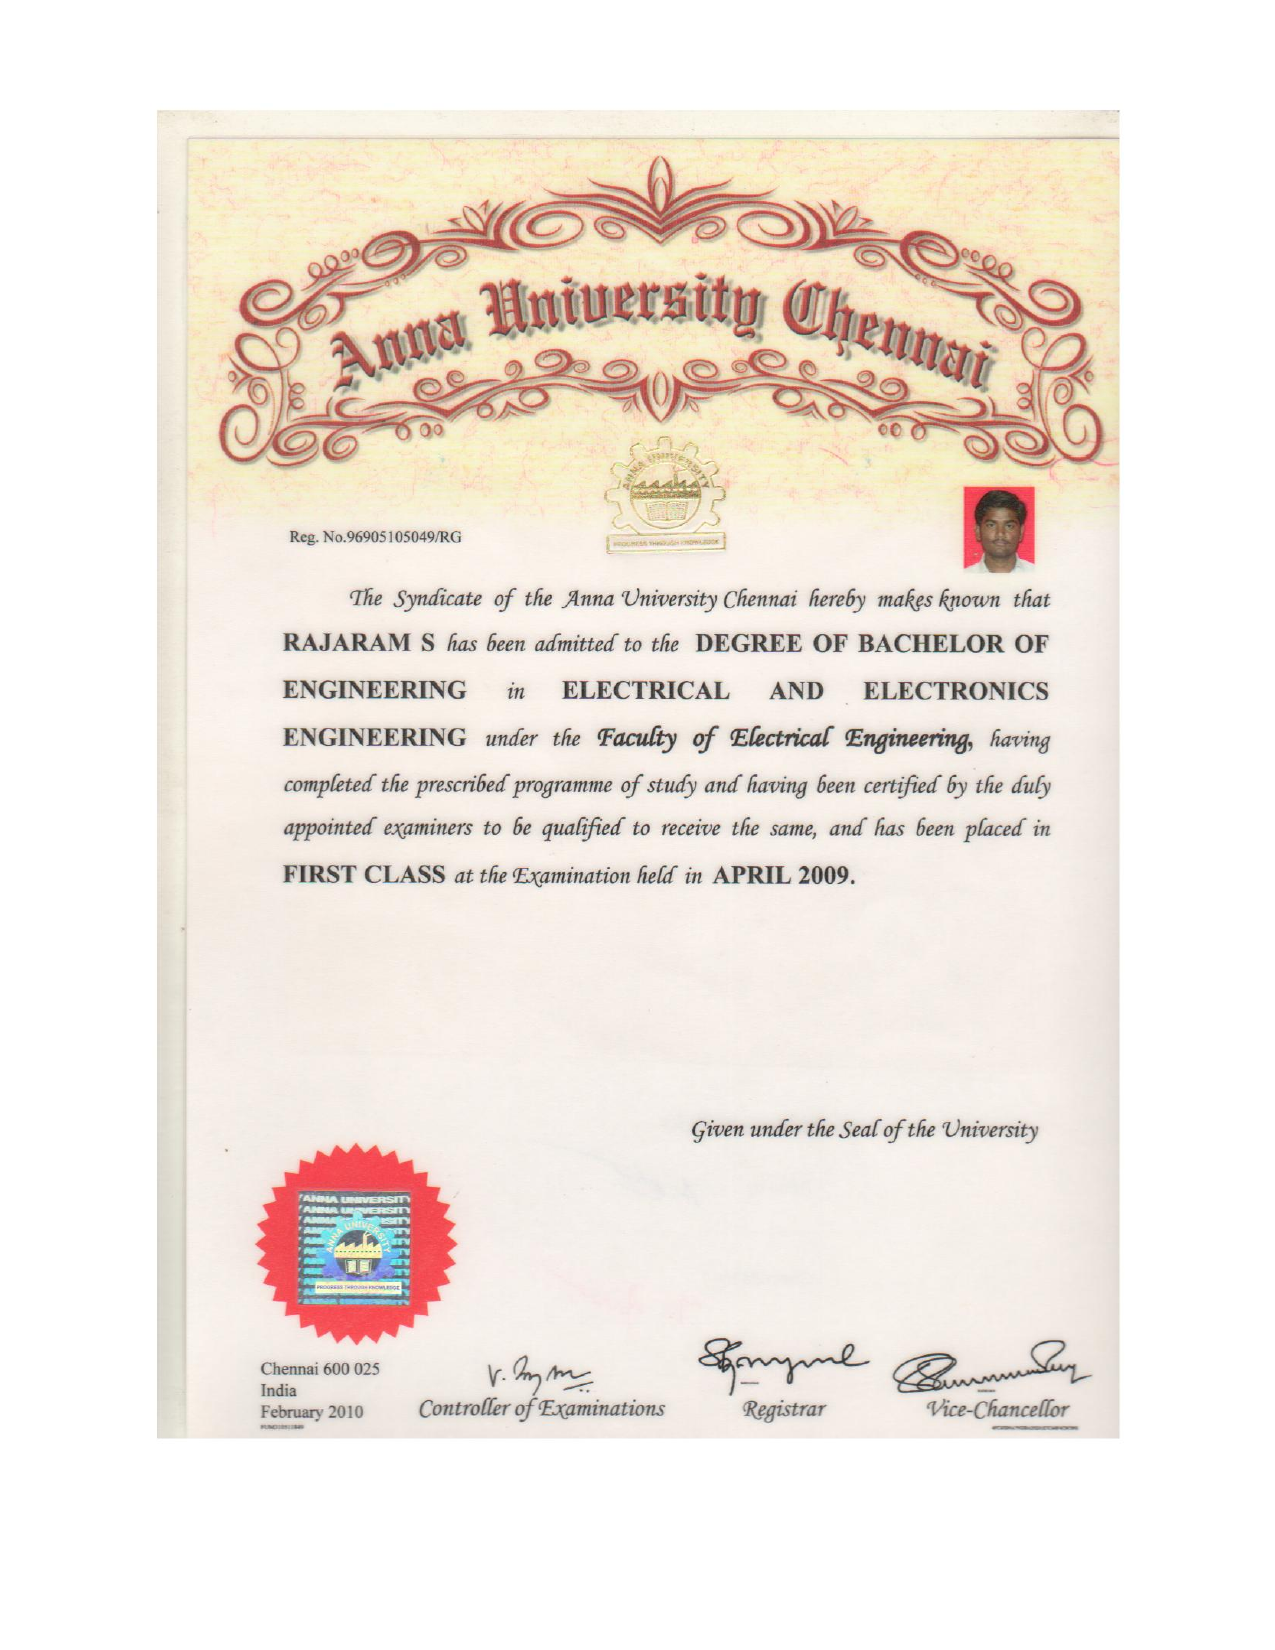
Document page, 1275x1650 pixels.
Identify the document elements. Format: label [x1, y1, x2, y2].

picture [150, 103, 1125, 1445]
